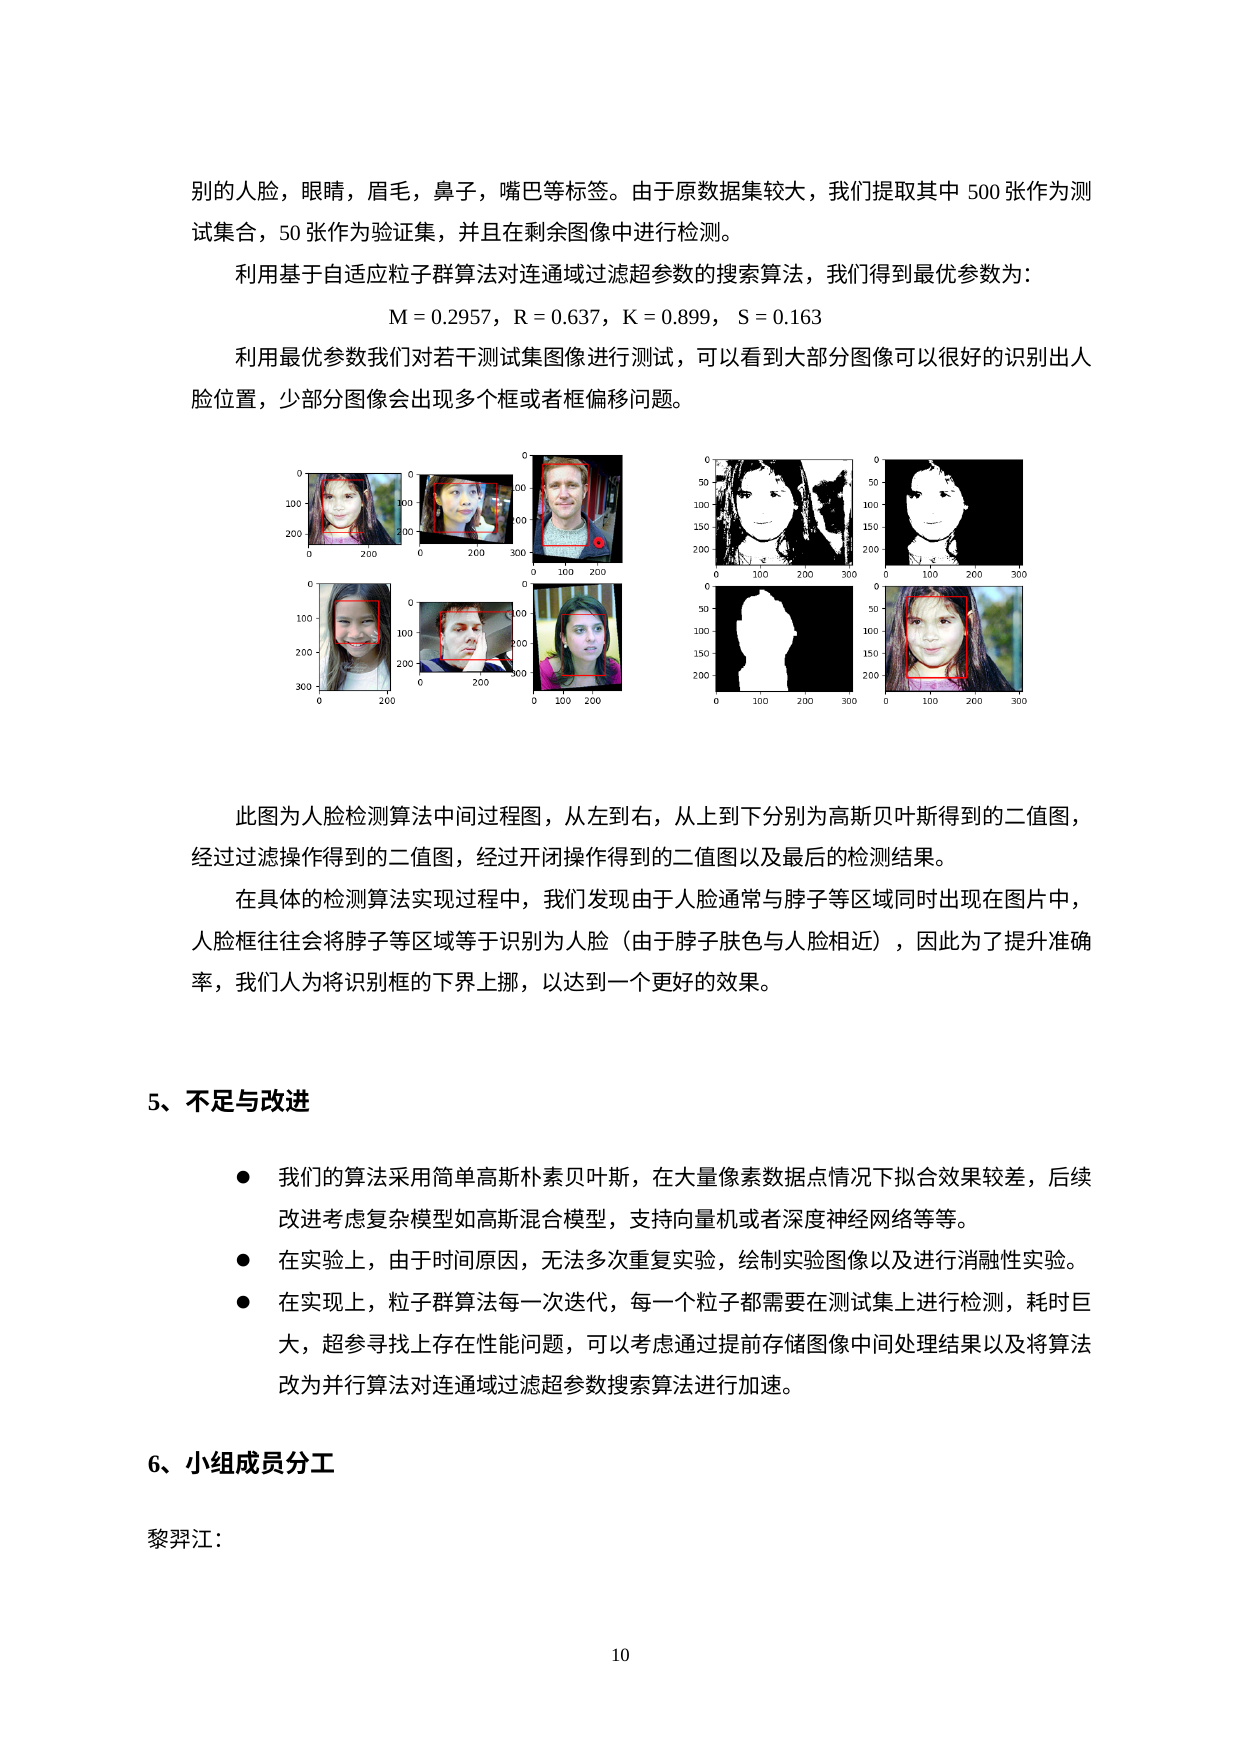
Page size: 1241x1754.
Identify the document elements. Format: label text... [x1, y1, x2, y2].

picture [257, 418, 1063, 724]
subtitle 5、不足与改进 [148, 1079, 1092, 1121]
subtitle 6、小组成员分工 [148, 1441, 1092, 1482]
text M = 0.2957，R = 0.637，K = 0.899， S = 0.163 [191, 294, 1092, 335]
text 此图为人脸检测算法中间过程图，从左到右，从上到下分别为高斯贝叶斯得到的二值图，经过过滤操作得到的二值图，经过开闭操作得到的二值图以及最后的检测结果。 [191, 794, 1092, 877]
list 在实验上，由于时间原因，无法多次重复实验，绘制实验图像以及进行消融性实验。 [235, 1238, 1092, 1280]
list 我们的算法采用简单高斯朴素贝叶斯，在大量像素数据点情况下拟合效果较差，后续改进 考虑复杂模型如高斯混合模型，支持向量机或者深度神经网络等等。 [235, 1155, 1092, 1238]
text 利用基于自适应粒子群算法对连通域过滤超参数的搜索算法，我们得到最优参数为： [191, 252, 1092, 294]
text 利用最优参数我们对若干测试集图像进行测试，可以看到大部分图像可以很好的识别出人脸位置，少部分图像会出现多个框或者框偏移问题。 [191, 335, 1092, 419]
text 在具体的检测算法实现过程中，我们发现由于人脸通常与脖子等区域同时出现在图片中，人脸框往往会将脖子等区域等于识别为人脸（由于脖子肤色与人脸相近），因此为了提升准确率，我们人为将识别框的下界上挪，以达到一个更好的效果。 [191, 877, 1092, 1002]
text 黎羿江： [148, 1517, 1092, 1558]
list 在实现上，粒子群算法每一次迭代，每一个粒子都需要在测试集上进行检测，耗时巨大， 超参寻找上存在性能问题，可以考虑通过提前存储图像中间处理结果以及将算法改为并行算法 对连通域过滤超参数搜索算法进行加速。 [235, 1280, 1092, 1405]
